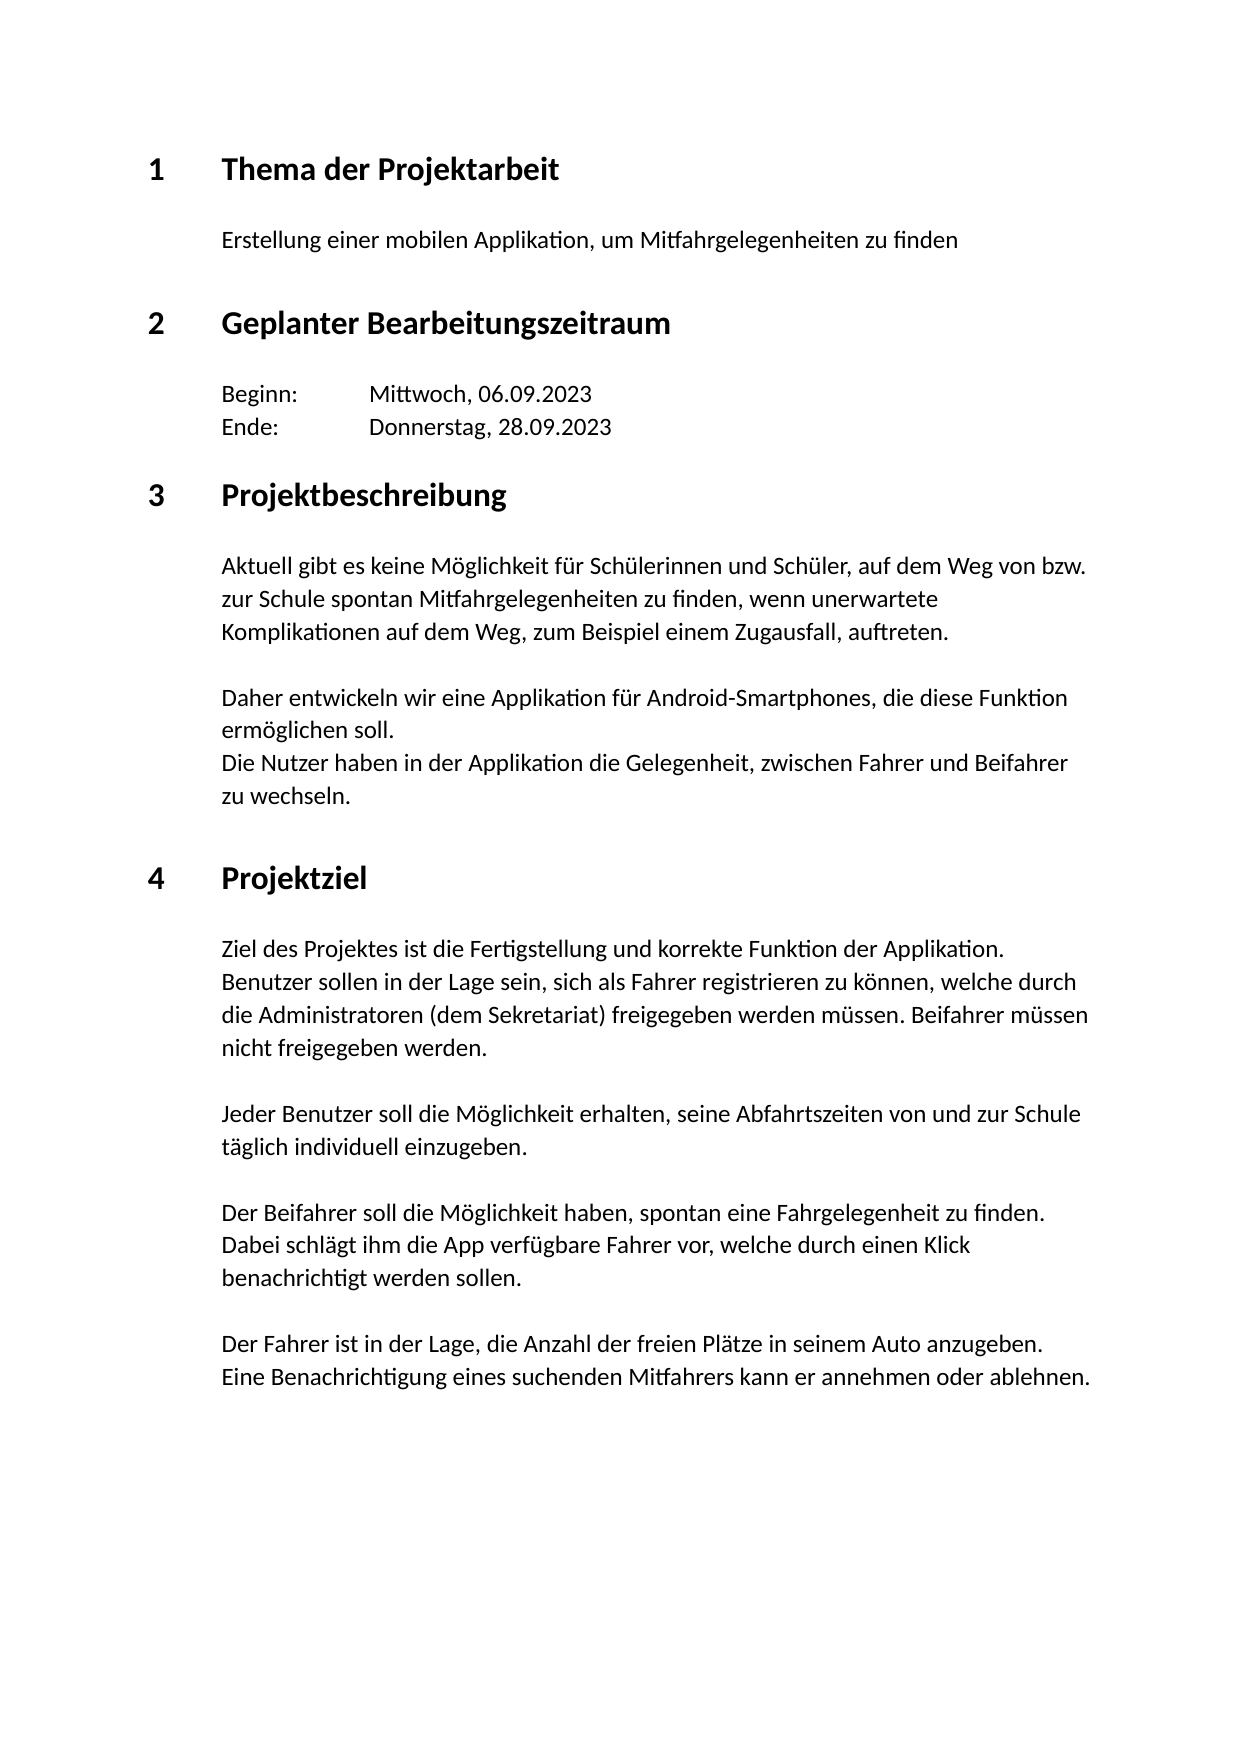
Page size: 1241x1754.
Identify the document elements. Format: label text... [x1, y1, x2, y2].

list Projektziel Ziel des Projektes ist die Fertigstellung und korrekte Funktion der Applikation. Benutzer sollen in der Lage sein, sich als Fahrer registrieren zu können, welche durch die Administratoren (dem Sekretariat) freigegeben werden müssen. Beifahrer müssen nicht freigegeben werden. Jeder Benutzer soll die Möglichkeit erhalten, seine Abfahrtszeiten von und zur Schule täglich individuell einzugeben. Der Beifahrer soll die Möglichkeit haben, spontan eine Fahrgelegenheit zu finden. Dabei schlägt ihm die App verfügbare Fahrer vor, welche durch einen Klick benachrichtigt werden sollen. Der Fahrer ist in der Lage, die Anzahl der freien Plätze in seinem Auto anzugeben. Eine Benachrichtigung eines suchenden Mitfahrers kann er annehmen oder ablehnen. [148, 857, 1093, 1392]
list Erstellung einer mobilen Applikation, um Mitfahrgelegenheiten zu finden [221, 224, 1093, 255]
list Thema der Projektarbeit [148, 148, 1093, 188]
list Geplanter Bearbeitungszeitraum Beginn: Mittwoch, 06.09.2023 Ende: Donnerstag, 28.09.2023 [148, 302, 1093, 472]
list Projektbeschreibung Aktuell gibt es keine Möglichkeit für Schülerinnen und Schüler, auf dem Weg von bzw. zur Schule spontan Mitfahrgelegenheiten zu finden, wenn unerwartete Komplikationen auf dem Weg, zum Beispiel einem Zugausfall, auftreten. Daher entwickeln wir eine Applikation für Android-Smartphones, die diese Funktion ermöglichen soll. Die Nutzer haben in der Applikation die Gelegenheit, zwischen Fahrer und Beifahrer zu wechseln. [148, 474, 1093, 811]
